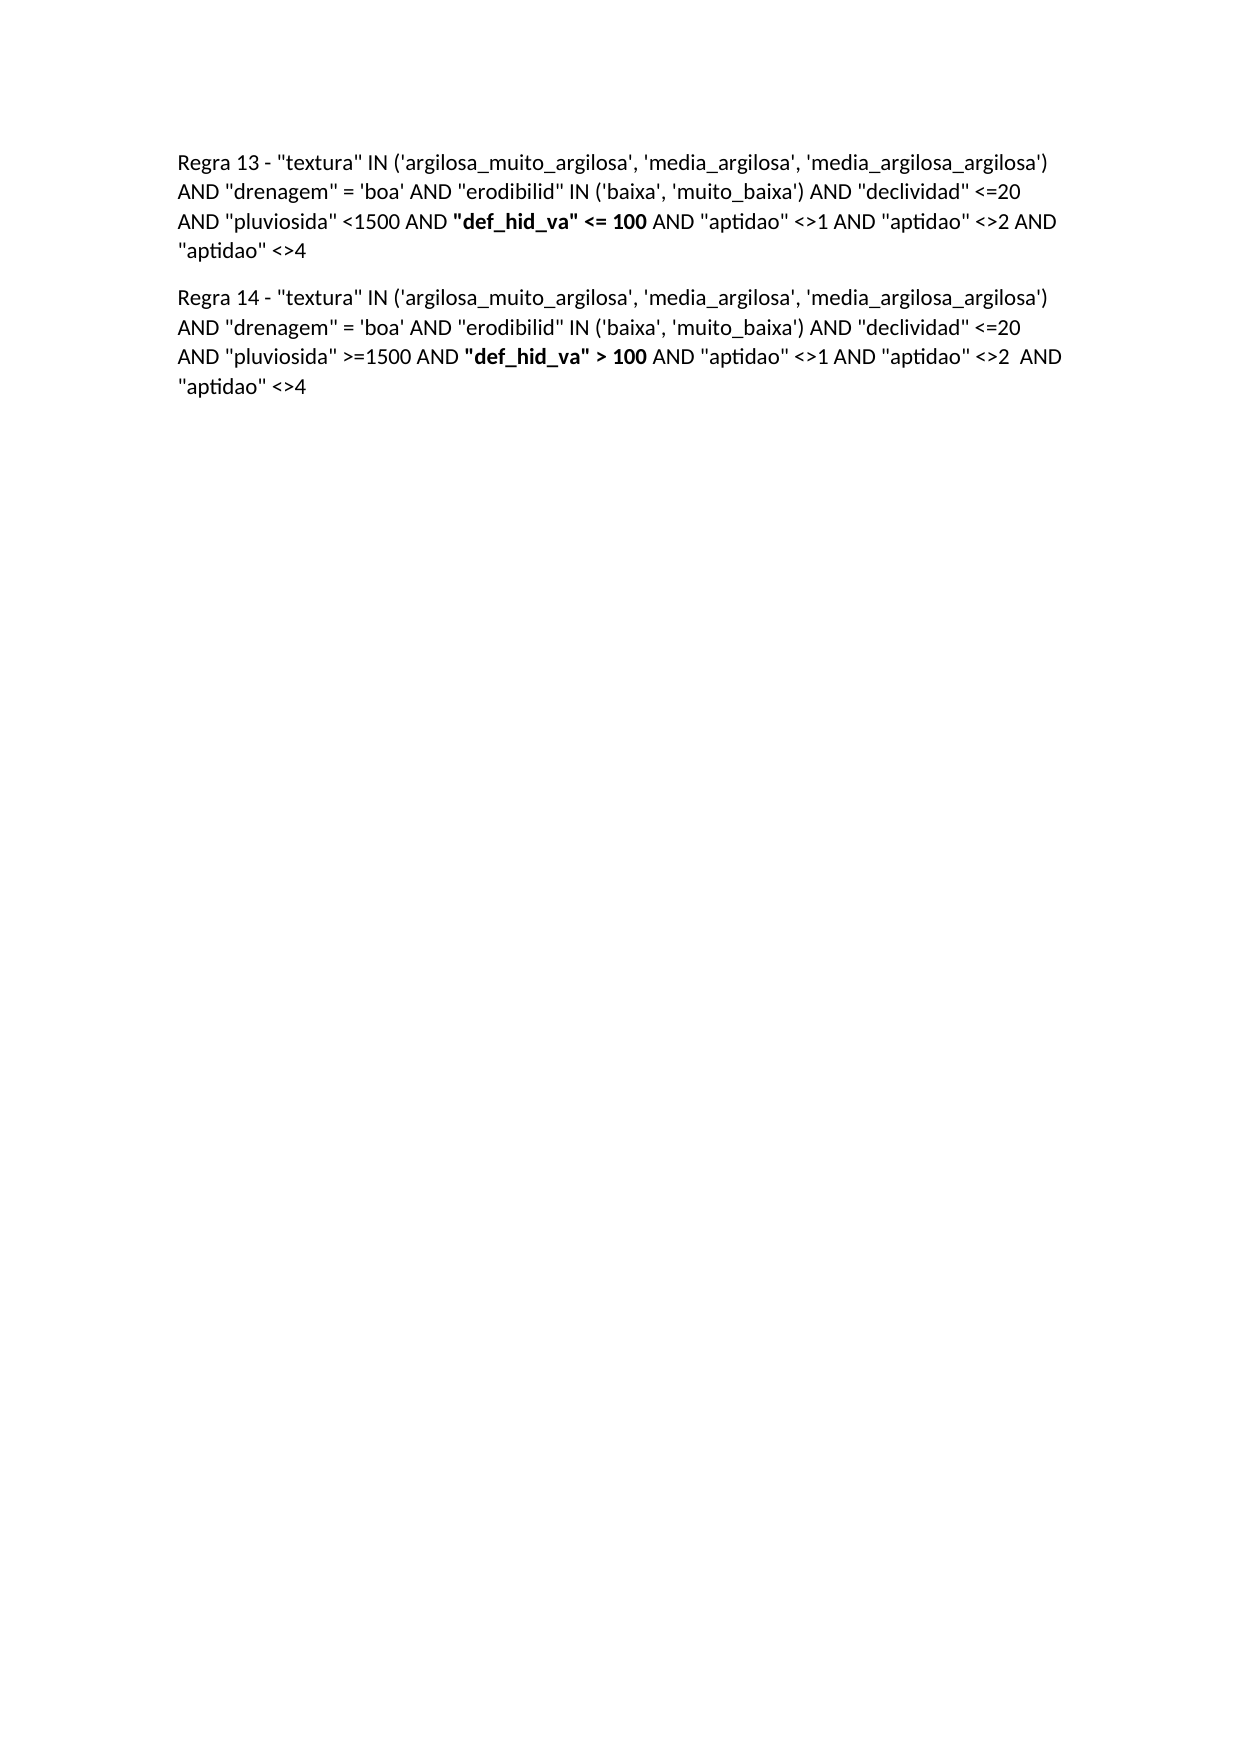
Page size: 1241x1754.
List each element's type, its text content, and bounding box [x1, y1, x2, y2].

text Regra 13 - "textura" IN ('argilosa_muito_argilosa', 'media_argilosa', 'media_argilosa_argilosa') AND "drenagem" = 'boa' AND "erodibilid" IN ('baixa', 'muito_baixa') AND "declividad" <=20 AND "pluviosida" <1500 AND "def_hid_va" <= 100 AND "aptidao" <>1 AND "aptidao" <>2 AND "aptidao" <>4 [177, 148, 1063, 265]
text Regra 14 - "textura" IN ('argilosa_muito_argilosa', 'media_argilosa', 'media_argilosa_argilosa') AND "drenagem" = 'boa' AND "erodibilid" IN ('baixa', 'muito_baixa') AND "declividad" <=20 AND "pluviosida" >=1500 AND "def_hid_va" > 100 AND "aptidao" <>1 AND "aptidao" <>2 AND "aptidao" <>4 [177, 283, 1063, 400]
